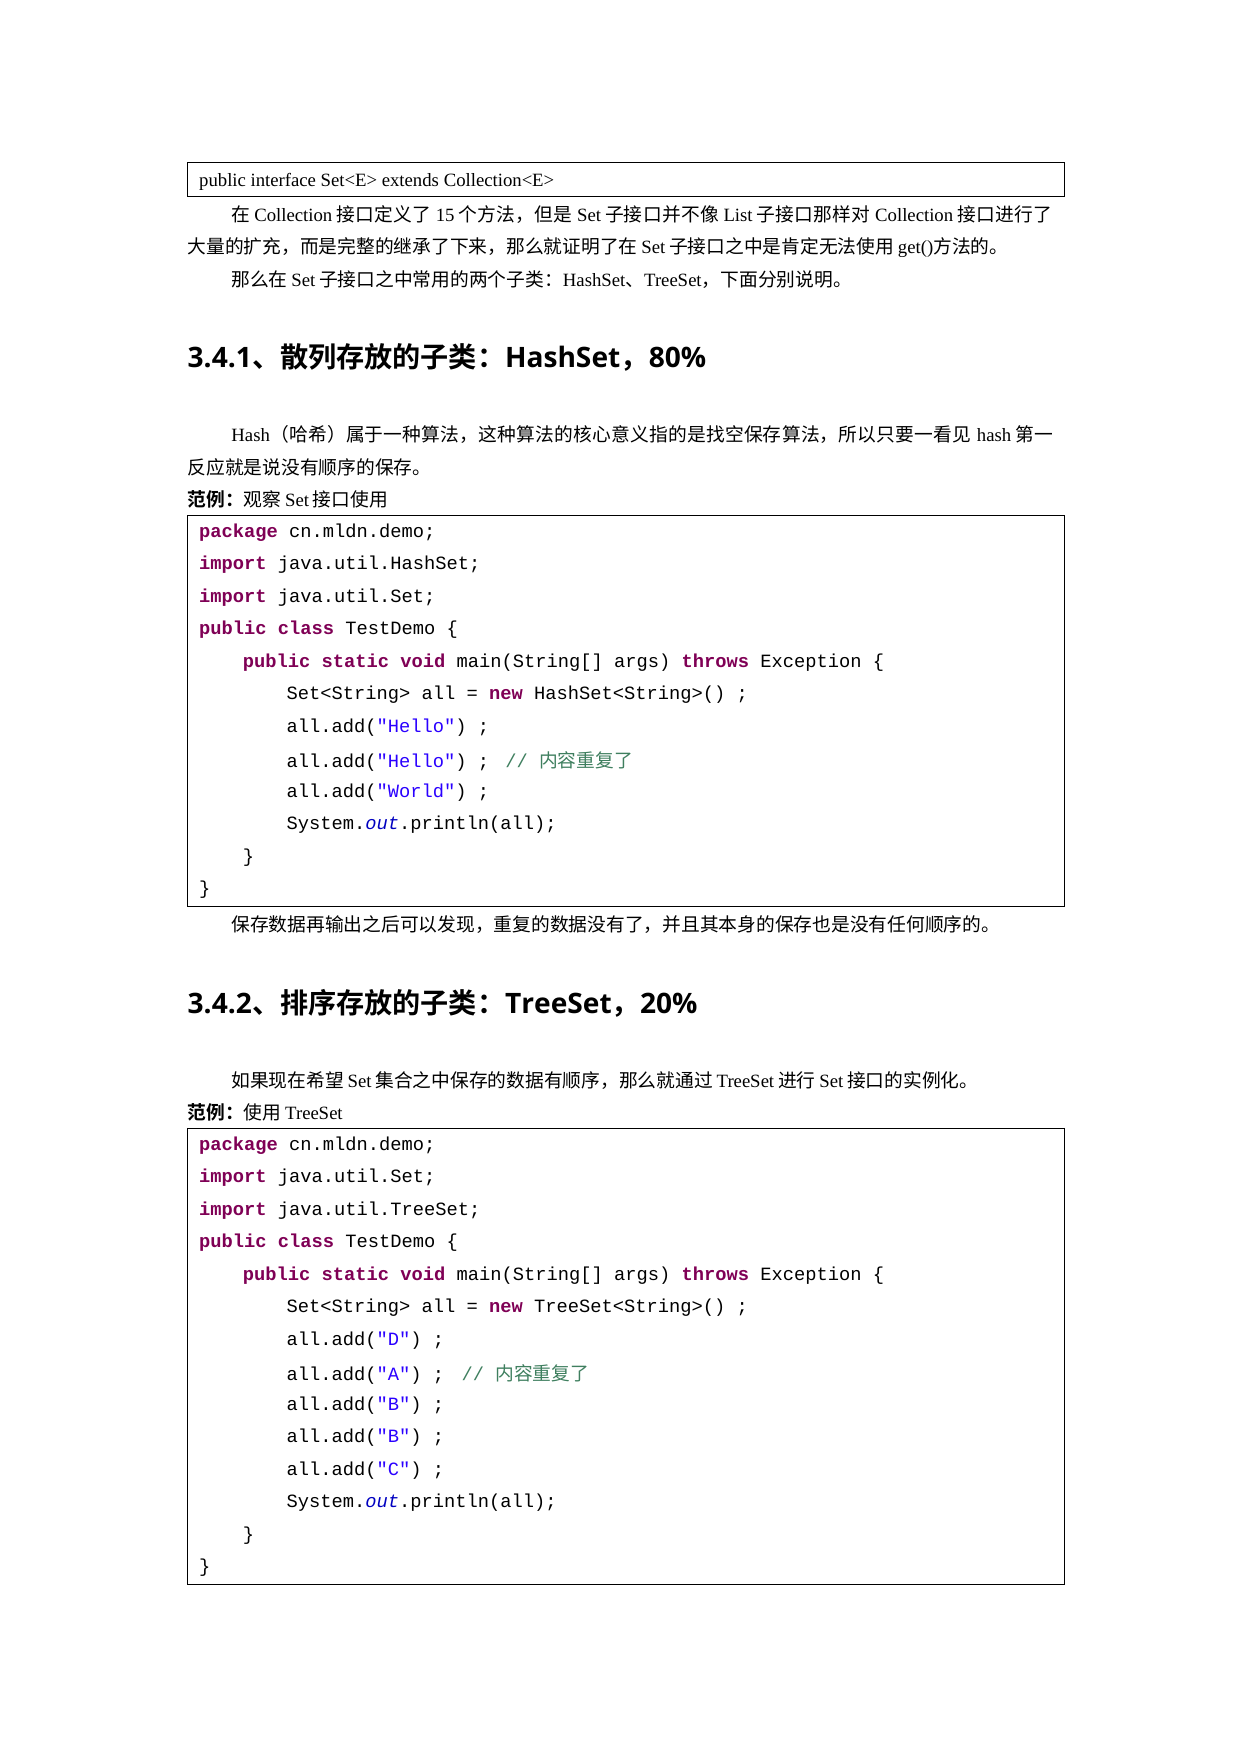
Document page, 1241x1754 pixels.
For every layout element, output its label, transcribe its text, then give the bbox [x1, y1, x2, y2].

text 范例：观察Set接口使用 [187, 482, 1053, 515]
text 范例：使用TreeSet [187, 1095, 1053, 1128]
text 那么在Set子接口之中常用的两个子类：HashSet、TreeSet，下面分别说明。 [187, 262, 1053, 294]
text Hash（哈希）属于一种算法，这种算法的核心意义指的是找空保存算法，所以只要一看见hash第一反应就是说没有顺序的保存。 [187, 417, 1053, 482]
table_header package cn.mldn.demo; import java.util.HashSet; import java.util.Set; public class TestDemo { public static void main(String[] args) throws Exception { Set<String> all = new HashSet<String>() ; all.add("Hello") ; all.add("Hello") ; // 内容重复了 all.add("World") ; System.out.println(all); } } [188, 516, 1064, 906]
text 在Collection接口定义了15个方法，但是Set子接口并不像List子接口那样对Collection接口进行了大量的扩充，而是完整的继承了下来，那么就证明了在Set子接口之中是肯定无法使用get()方法的。 [187, 197, 1053, 262]
text 如果现在希望Set集合之中保存的数据有顺序，那么就通过TreeSet进行Set接口的实例化。 [187, 1063, 1053, 1095]
text 保存数据再输出之后可以发现，重复的数据没有了，并且其本身的保存也是没有任何顺序的。 [187, 907, 1053, 939]
text 3.4.1、散列存放的子类：HashSet，80% [187, 323, 1053, 388]
table_header package cn.mldn.demo; import java.util.Set; import java.util.TreeSet; public class TestDemo { public static void main(String[] args) throws Exception { Set<String> all = new TreeSet<String>() ; all.add("D") ; all.add("A") ; // 内容重复了 all.add("B") ; all.add("B") ; all.add("C") ; System.out.println(all); } } [188, 1129, 1064, 1584]
table_header public interface Set<E> extends Collection<E> [188, 163, 1064, 196]
text 3.4.2、排序存放的子类：TreeSet，20% [187, 969, 1053, 1034]
